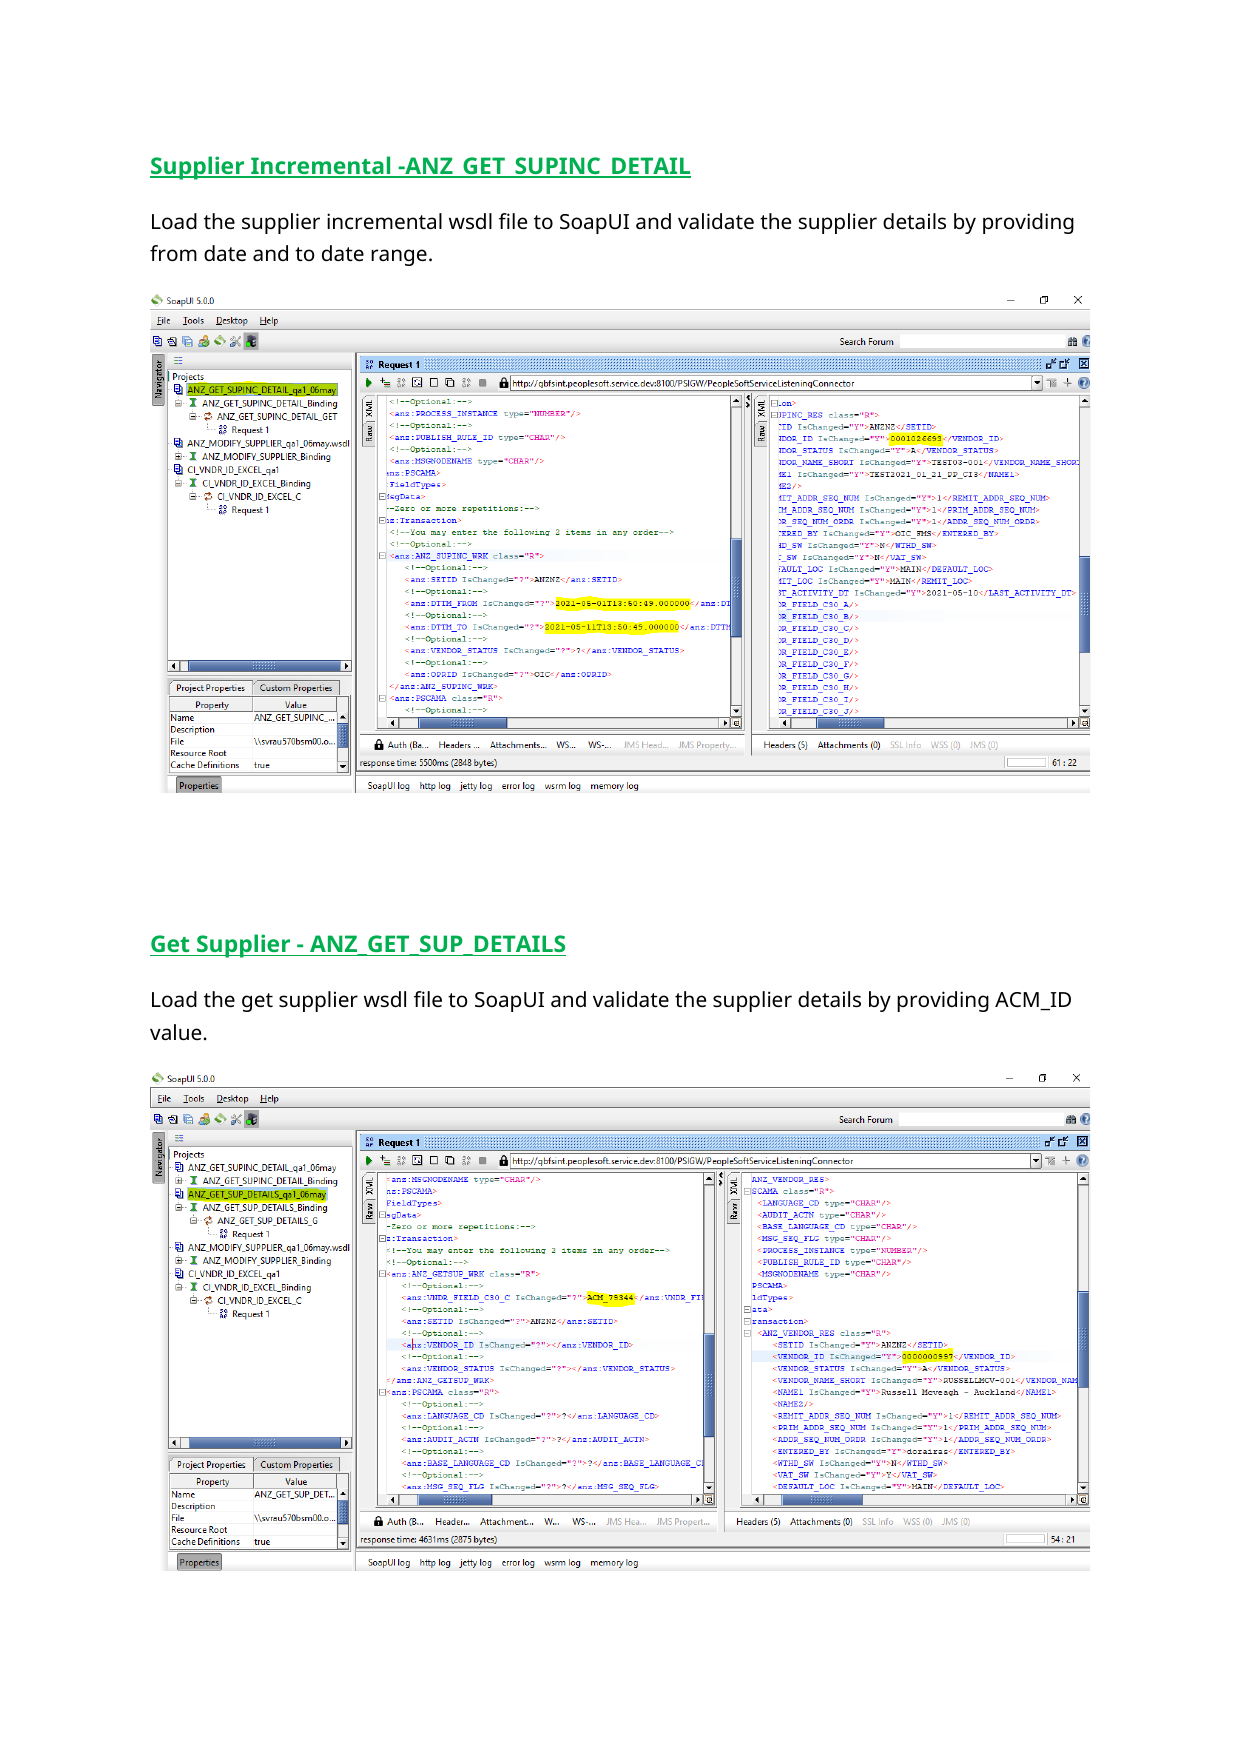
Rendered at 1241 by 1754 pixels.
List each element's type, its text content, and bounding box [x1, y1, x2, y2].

picture [150, 292, 1091, 793]
text Load the supplier incremental wsdl file to SoapUI and validate the supplier details by providing from date and to date range. [150, 207, 1090, 268]
picture [150, 1071, 1091, 1571]
text Load the get supplier wsdl file to SoapUI and validate the supplier details by providing ACM_ID value. [150, 985, 1090, 1046]
text Supplier Incremental -ANZ_GET_SUPINC_DETAIL [150, 150, 1090, 181]
text Get Supplier - ANZ_GET_SUP_DETAILS [150, 928, 1090, 959]
